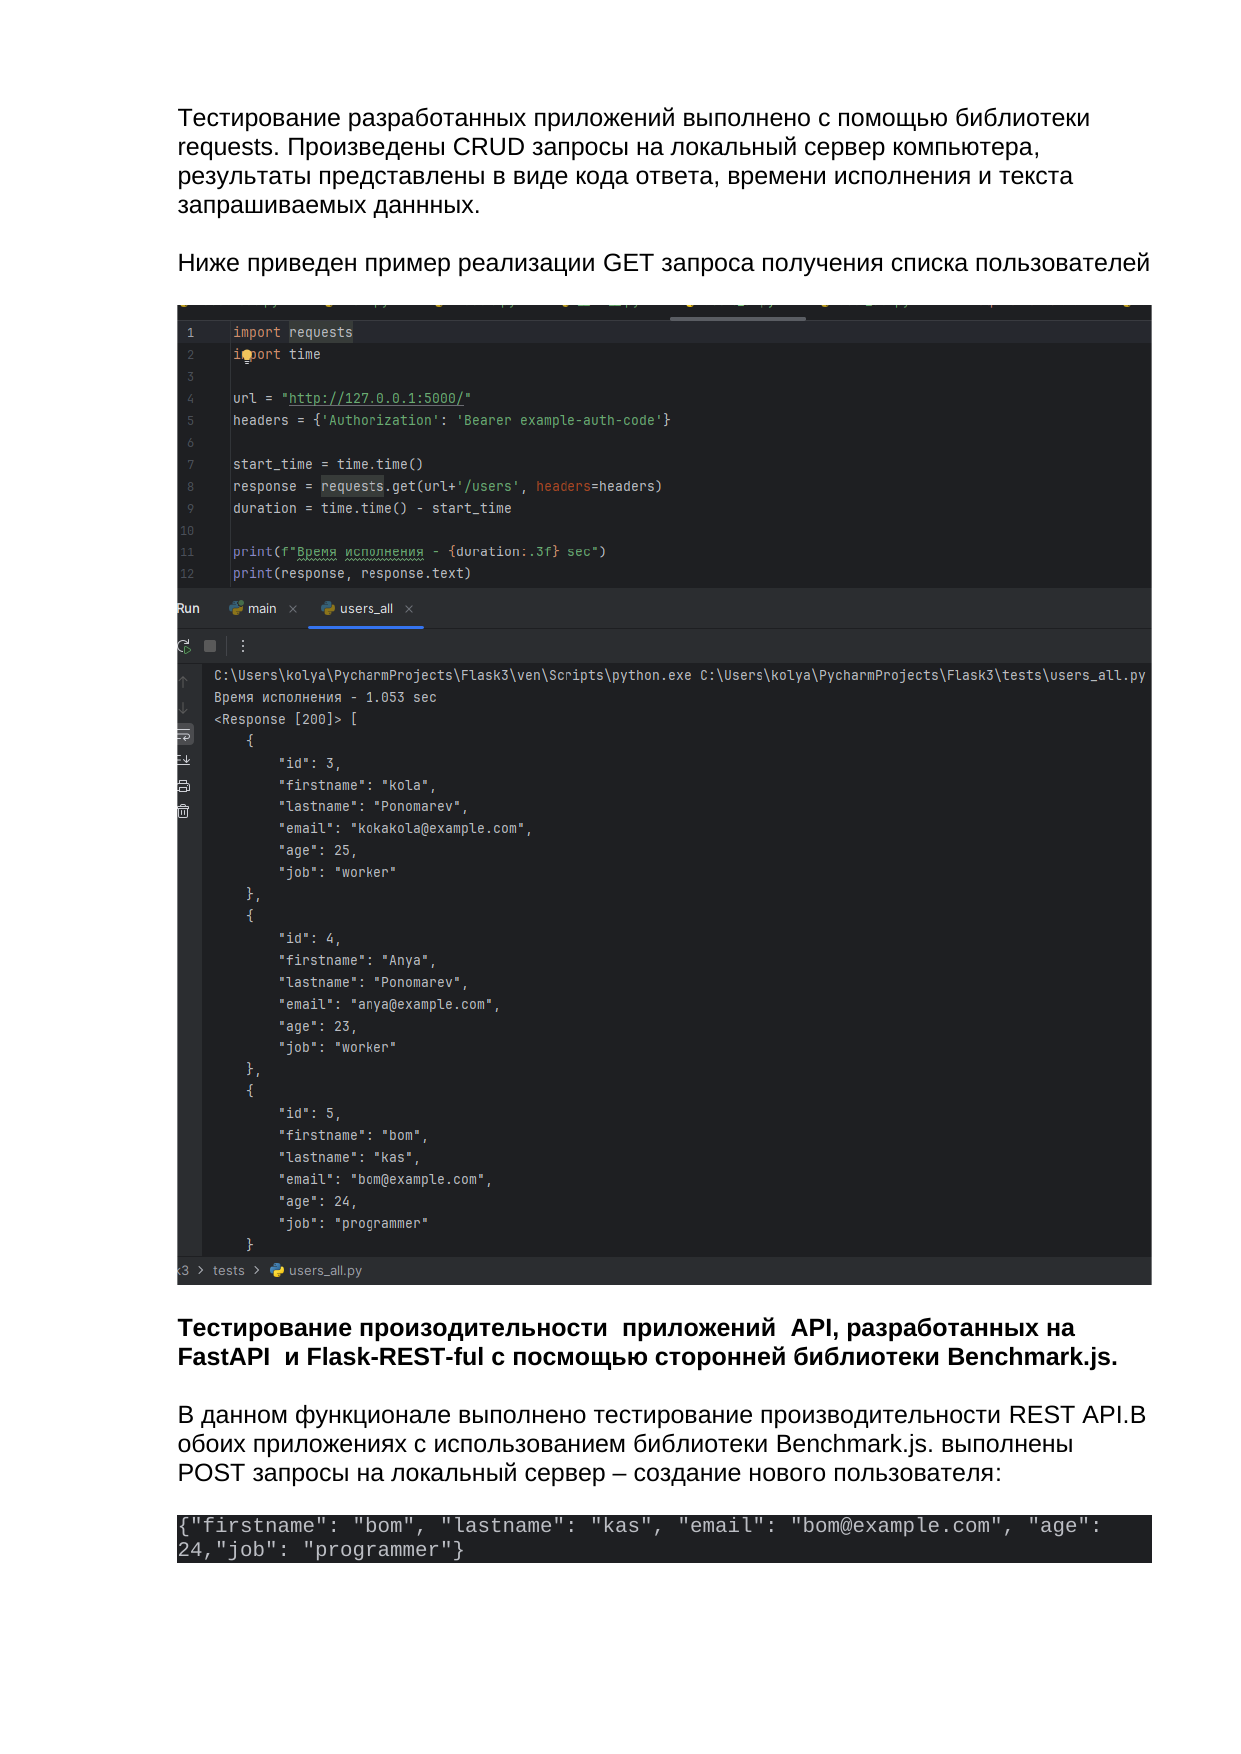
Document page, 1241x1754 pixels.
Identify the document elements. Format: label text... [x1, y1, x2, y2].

text В данном функционале выполнено тестирование производительности REST API.В обоих приложениях с использованием библиотеки Benchmark.js. выполнены POST запросы на локальный сервер – создание нового пользователя: [177, 1400, 1152, 1486]
text Ниже приведен пример реализации GET запроса получения списка пользователей [177, 248, 1152, 276]
text Тестирование произодительности приложений API, разработанных на FastAPI и Flask-REST-ful с посмощью сторонней библиотеки Benchmark.js. [177, 1313, 1152, 1371]
text Тестирование разработанных приложений выполнено с помощью библиотеки requests. Произведены CRUD запросы на локальный сервер компьютера, результаты представлены в виде кода ответа, времени исполнения и текста запрашиваемых даннных. [177, 103, 1152, 218]
text {"firstname": "bom", "lastname": "kas", "email": "bom@example.com", "age": 24,"job": "programmer"} [177, 1515, 1152, 1563]
picture [177, 305, 1152, 1285]
